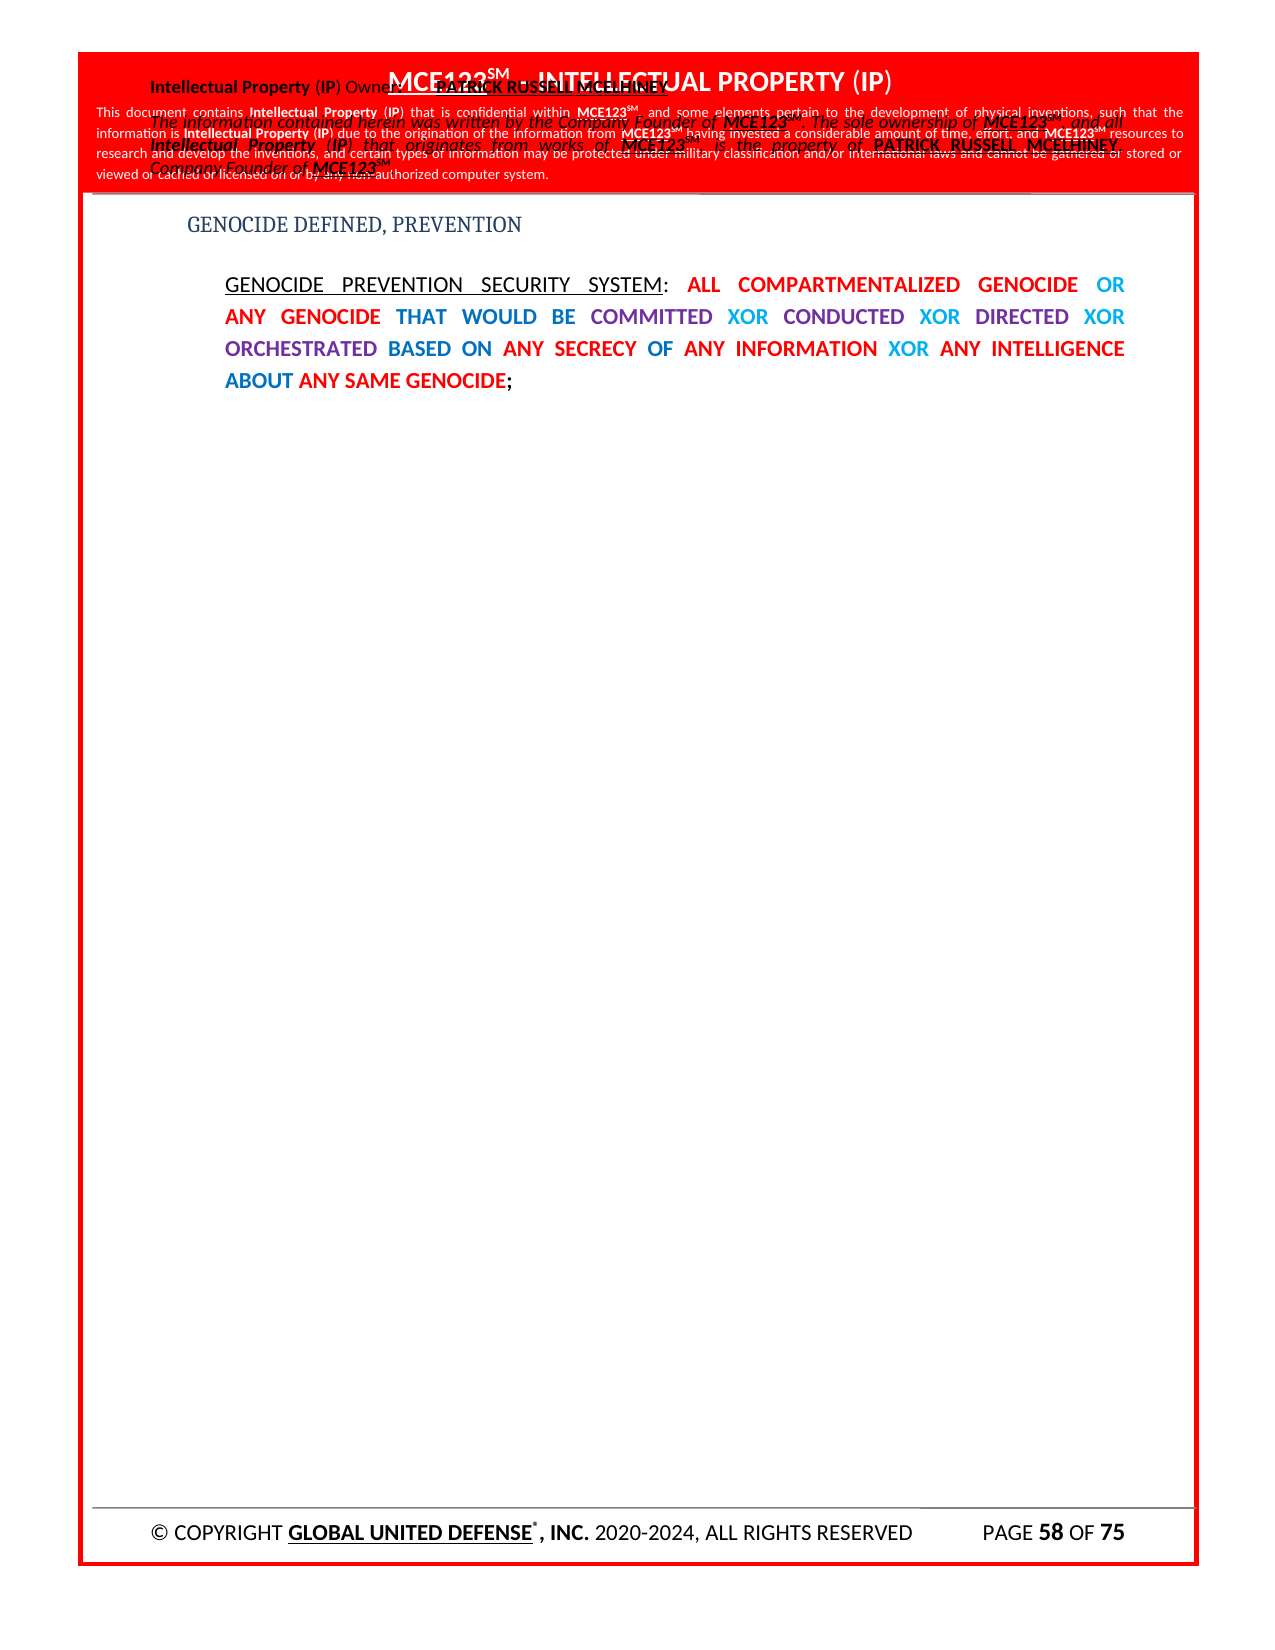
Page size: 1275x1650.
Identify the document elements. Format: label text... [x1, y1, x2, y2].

subtitle GENOCIDE DEFINED, PREVENTION [187, 212, 1125, 238]
text GENOCIDE PREVENTION SECURITY SYSTEM: ALL COMPARTMENTALIZED GENOCIDE OR ANY GENOCIDE THAT WOULD BE COMMITTED XOR CONDUCTED XOR DIRECTED XOR ORCHESTRATED BASED ON ANY SECRECY OF ANY INFORMATION XOR ANY INTELLIGENCE ABOUT ANY SAME GENOCIDE; [225, 270, 1125, 394]
